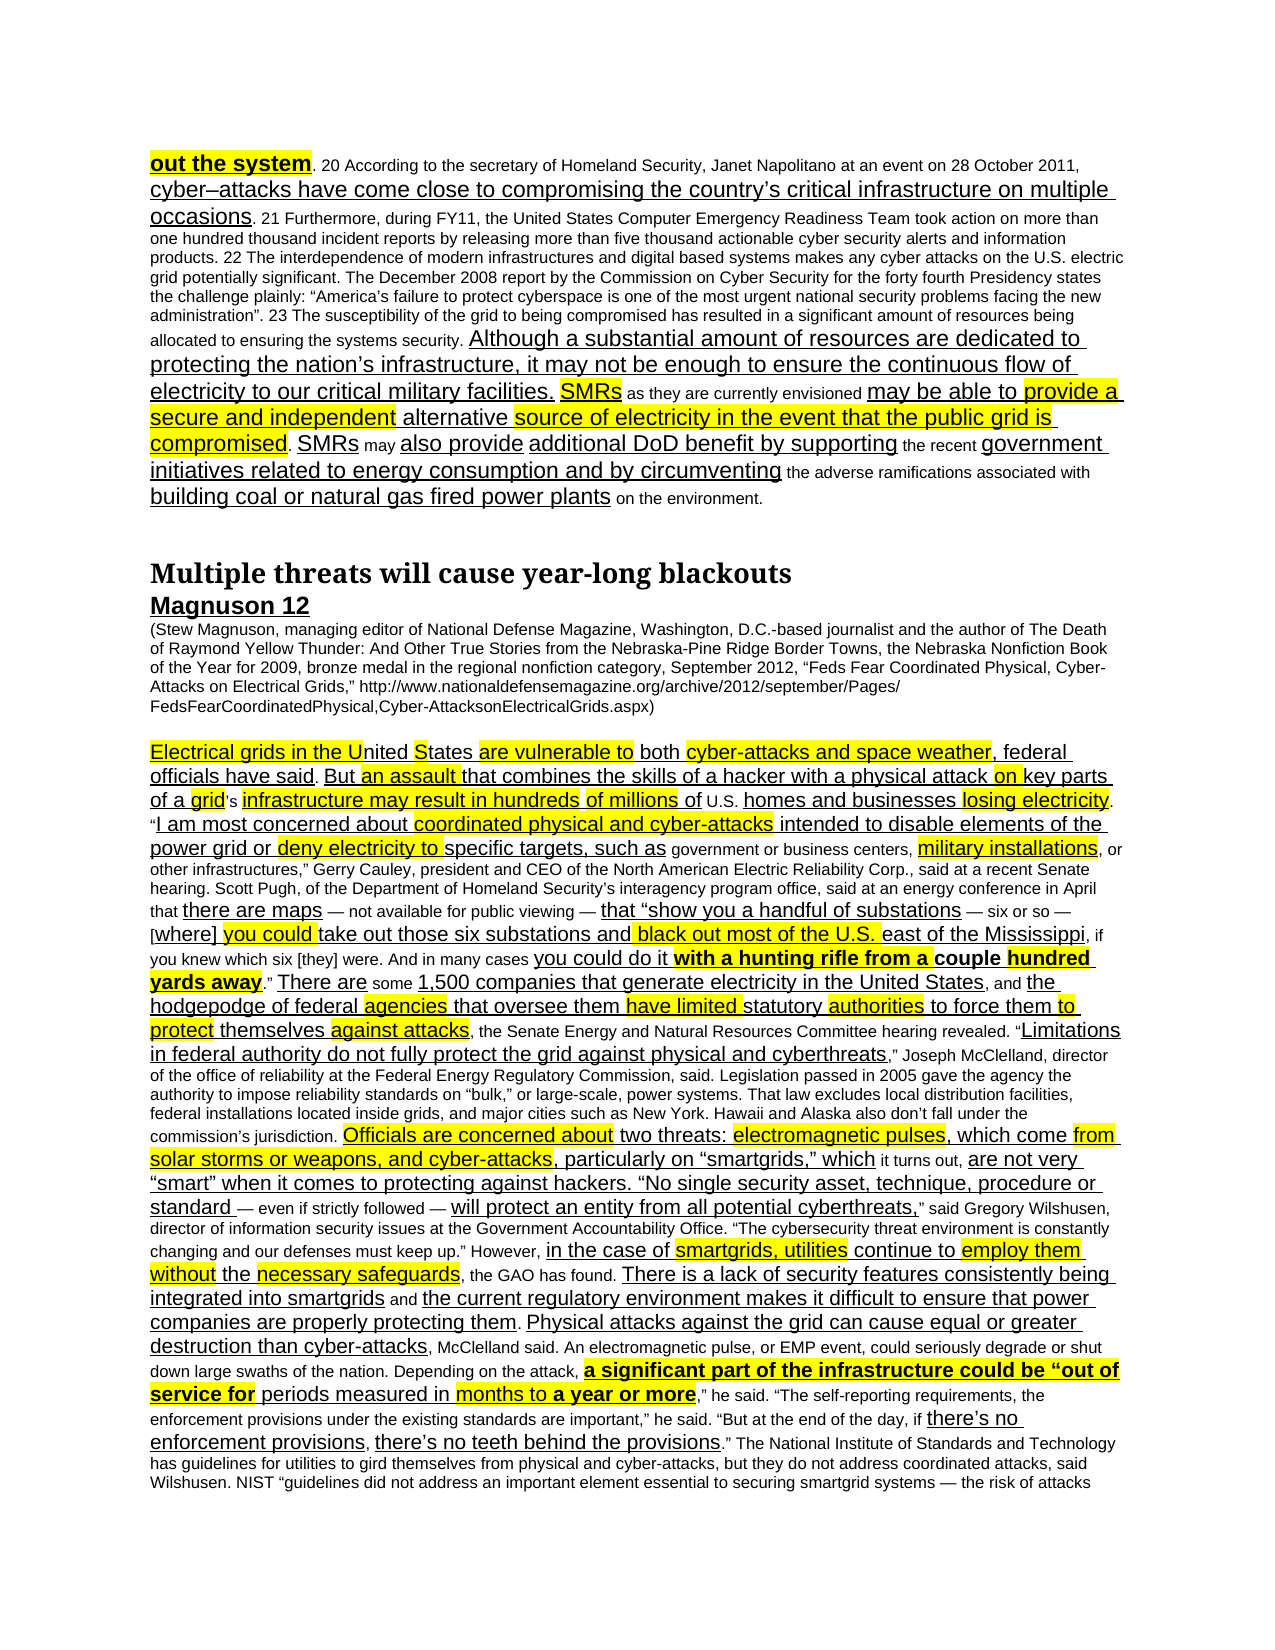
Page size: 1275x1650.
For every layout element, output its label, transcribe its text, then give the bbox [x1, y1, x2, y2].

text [150, 739, 1125, 1492]
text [150, 150, 1125, 509]
text (Stew Magnuson, managing editor of National Defense Magazine, Washington, D.C.-based journalist and the author of The Death of Raymond Yellow Thunder: And Other True Stories from the Nebraska-Pine Ridge Border Towns, the Nebraska Nonfiction Book of the Year for 2009, bronze medal in the regional nonfiction category, September 2012, “Feds Fear Coordinated Physical, Cyber-Attacks on Electrical Grids,” http://www.nationaldefensemagazine.org/archive/2012/september/Pages/FedsFearCoordinatedPhysical,Cyber-AttacksonElectricalGrids.aspx) [150, 620, 1125, 716]
subtitle Multiple threats will cause year-long blackouts [150, 554, 1125, 591]
text Magnuson 12 [150, 591, 1125, 620]
